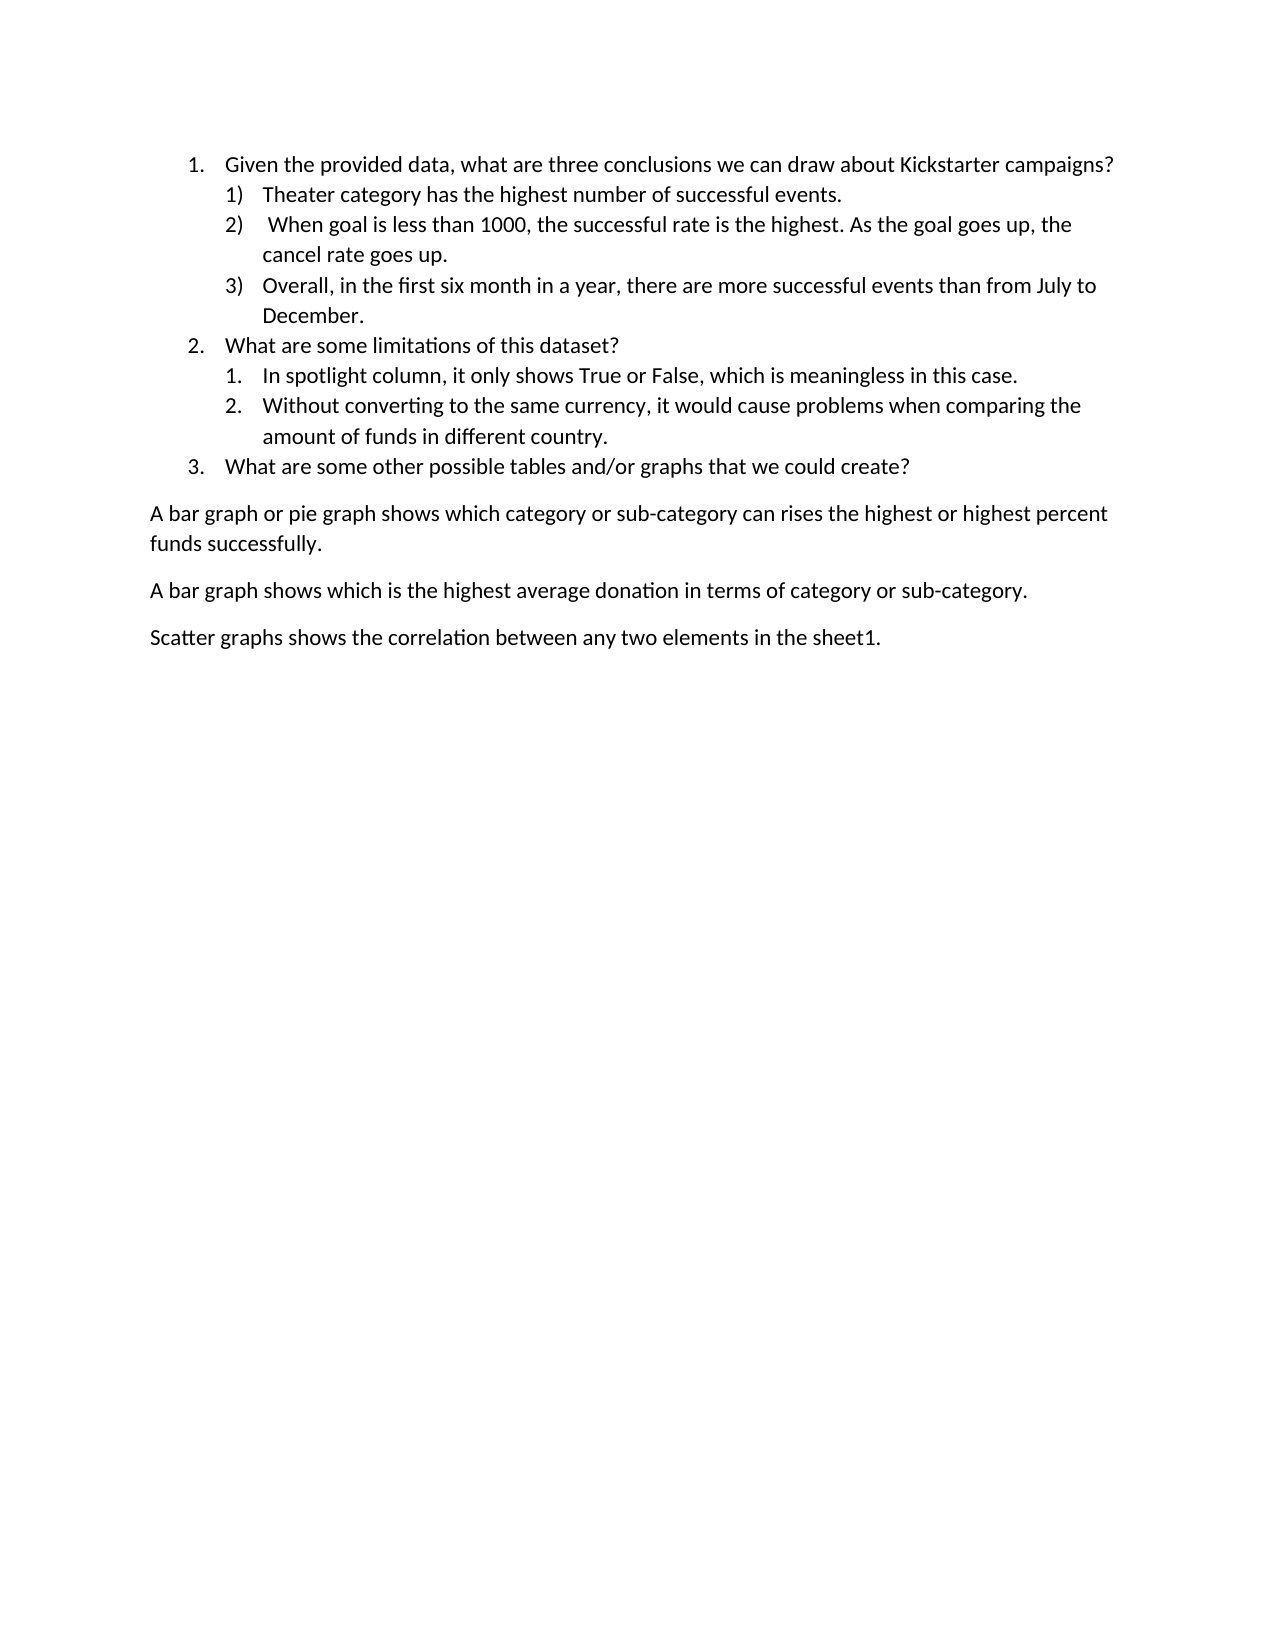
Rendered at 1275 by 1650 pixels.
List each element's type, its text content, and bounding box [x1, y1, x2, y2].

list Given the provided data, what are three conclusions we can draw about Kickstarter campaigns? [187, 150, 1125, 178]
list Theater category has the highest number of successful events. [225, 180, 1125, 208]
list What are some other possible tables and/or graphs that we could create? [187, 452, 1125, 480]
list Without converting to the same currency, it would cause problems when comparing the amount of funds in different country. [225, 392, 1125, 450]
text Scatter graphs shows the correlation between any two elements in the sheet1. [150, 623, 1125, 651]
text A bar graph shows which is the highest average donation in terms of category or sub-category. [150, 576, 1125, 604]
list When goal is less than 1000, the successful rate is the highest. As the goal goes up, the cancel rate goes up. [225, 210, 1125, 269]
list In spotlight column, it only shows True or False, which is meaningless in this case. [225, 361, 1125, 389]
text A bar graph or pie graph shows which category or sub-category can rises the highest or highest percent funds successfully. [150, 499, 1125, 557]
list Overall, in the first six month in a year, there are more successful events than from July to December. [225, 271, 1125, 329]
list What are some limitations of this dataset? [187, 331, 1125, 359]
